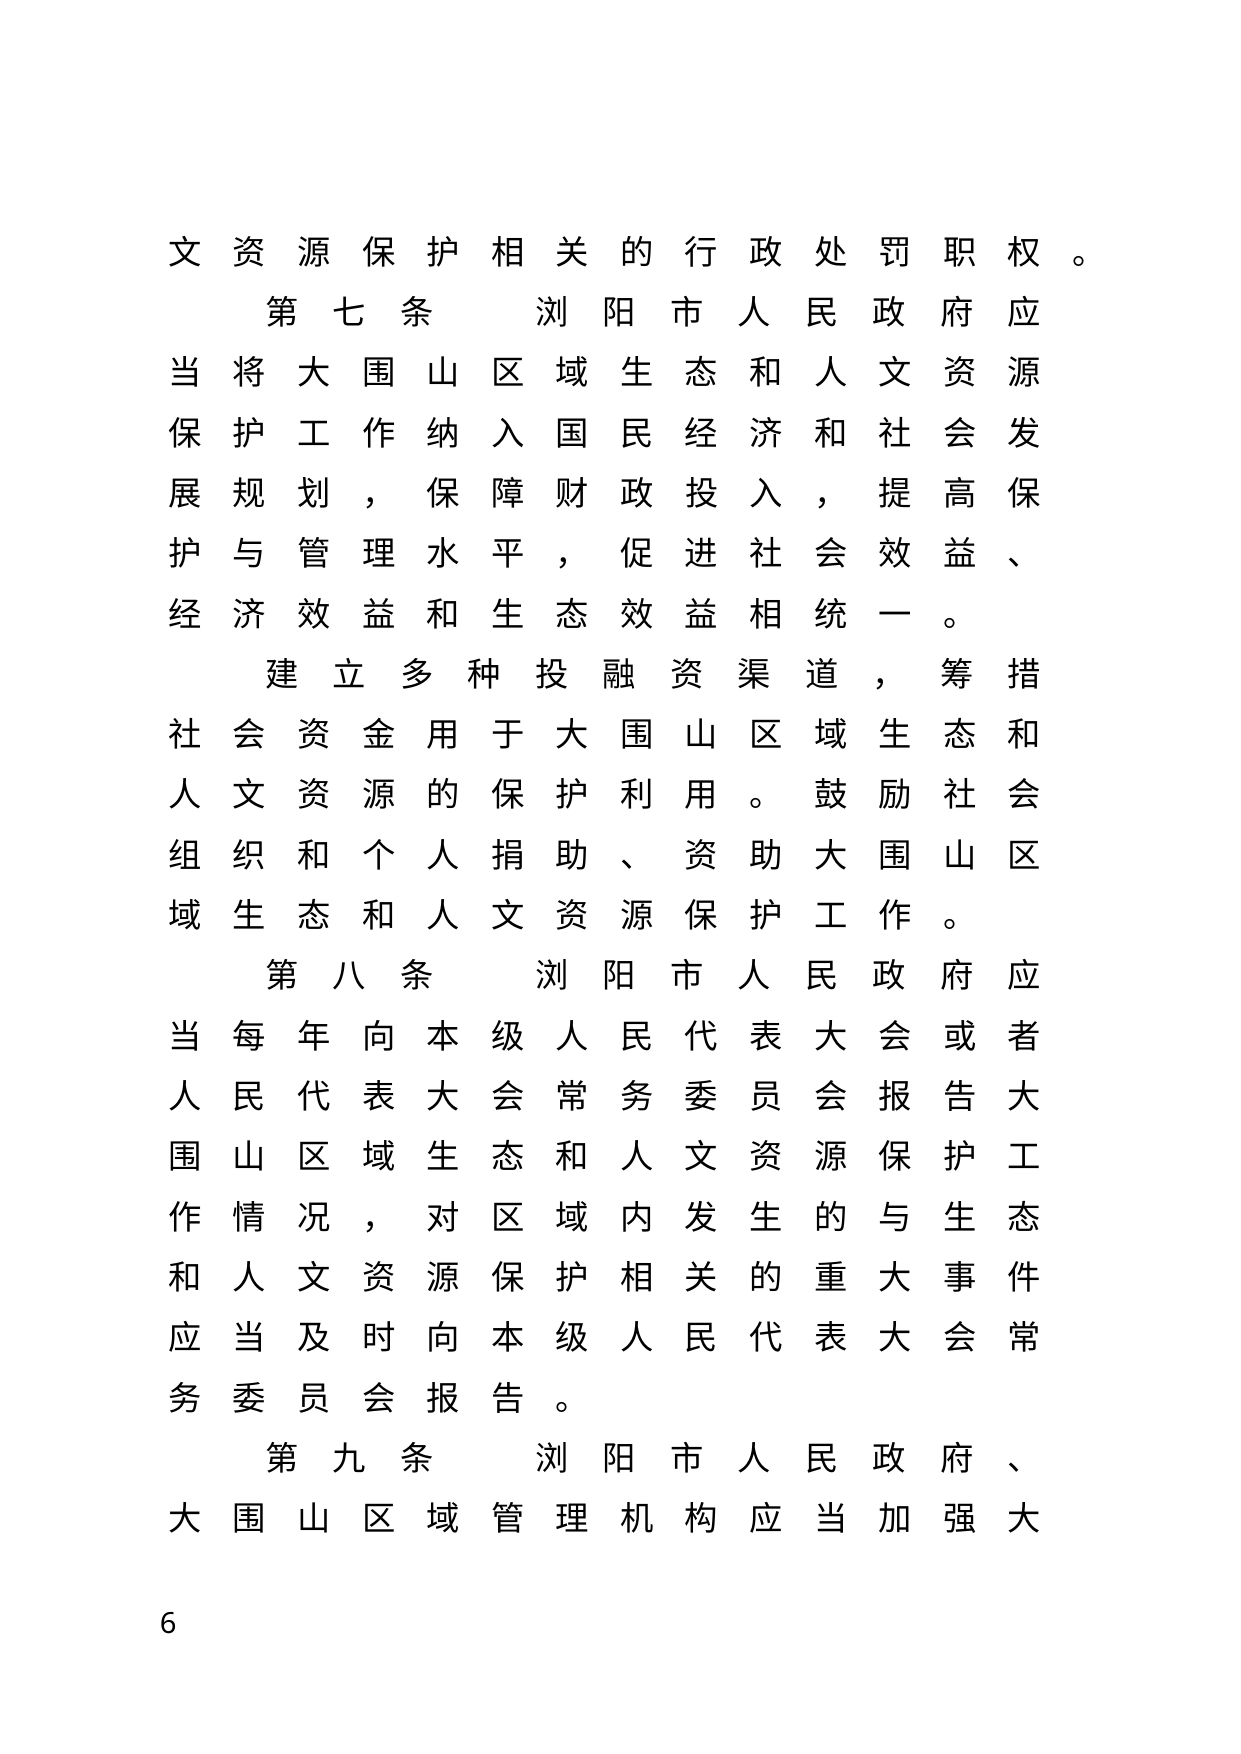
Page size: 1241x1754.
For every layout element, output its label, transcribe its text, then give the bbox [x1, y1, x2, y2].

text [168, 1426, 1072, 1546]
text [168, 219, 1072, 280]
text 第七条 浏阳市人民政府应当将大围山区域生态和人文资源保护工作纳入国民经济和社会发展规划，保障财政投入，提高保护与管理水平，促进社会效益、经济效益和生态效益相统一。 [168, 280, 1072, 642]
text 建立多种投融资渠道，筹措社会资金用于大围山区域生态和人文资源的保护利用。鼓励社会组织和个人捐助、资助大围山区域生态和人文资源保护工作。 [168, 642, 1072, 943]
text 第八条 浏阳市人民政府应当每年向本级人民代表大会或者人民代表大会常务委员会报告大围山区域生态和人文资源保护工作情况，对区域内发生的与生态和人文资源保护相关的重大事件应当及时向本级人民代表大会常务委员会报告。 [168, 943, 1072, 1426]
